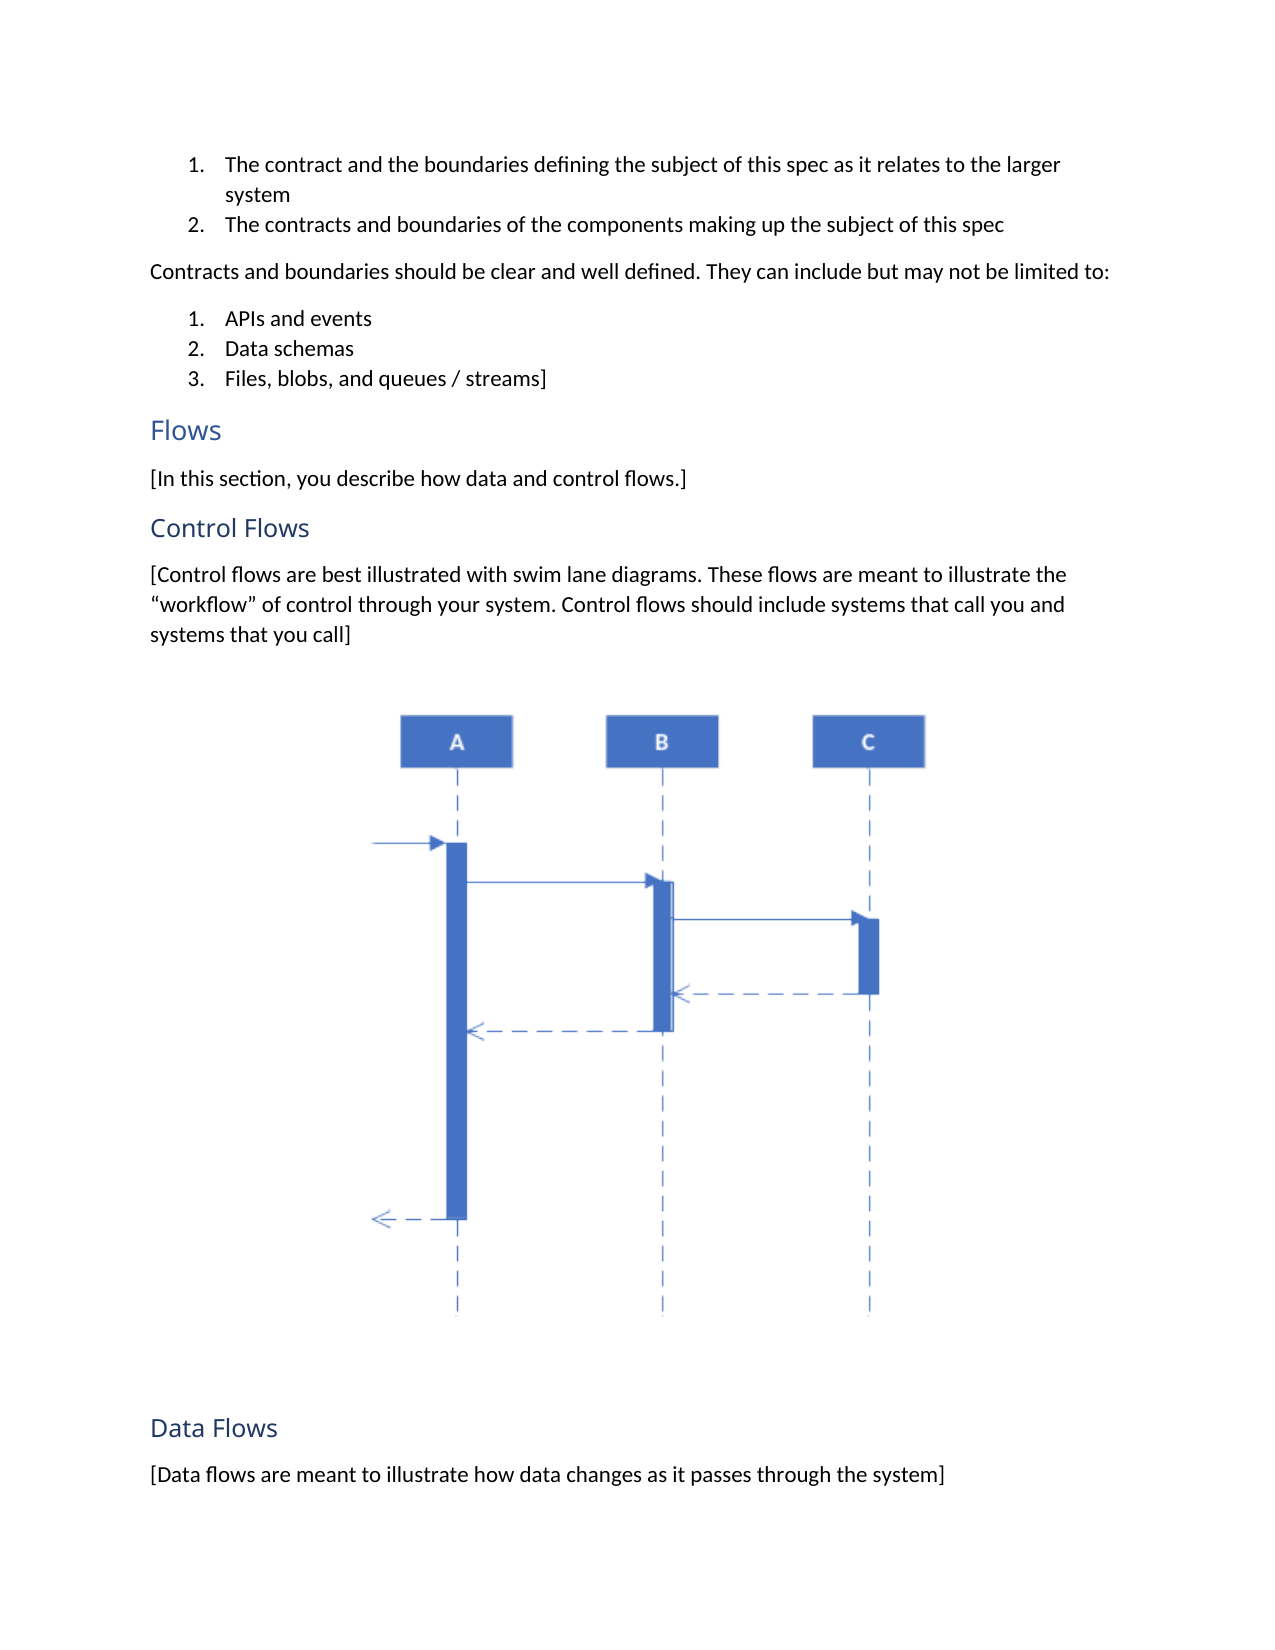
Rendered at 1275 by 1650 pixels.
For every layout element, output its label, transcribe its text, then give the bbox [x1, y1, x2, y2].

list APIs and events [187, 304, 1125, 332]
list Data schemas [187, 334, 1125, 362]
text Contracts and boundaries should be clear and well defined. They can include but may not be limited to: [150, 257, 1125, 285]
list The contract and the boundaries defining the subject of this spec as it relates to the larger system [187, 150, 1125, 208]
list The contracts and boundaries of the components making up the subject of this spec [187, 210, 1125, 238]
text [In this section, you describe how data and control flows.] [150, 464, 1125, 492]
subtitle Flows [150, 411, 1125, 448]
subtitle Control Flows [150, 511, 1125, 545]
subtitle Data Flows [150, 1411, 1125, 1445]
text [Data flows are meant to illustrate how data changes as it passes through the system] [150, 1460, 1125, 1488]
text [Control flows are best illustrated with swim lane diagrams. These flows are meant to illustrate the “workflow” of control through your system. Control flows should include systems that call you and systems that you call] [150, 560, 1125, 648]
list Files, blobs, and queues / streams] [187, 364, 1125, 393]
